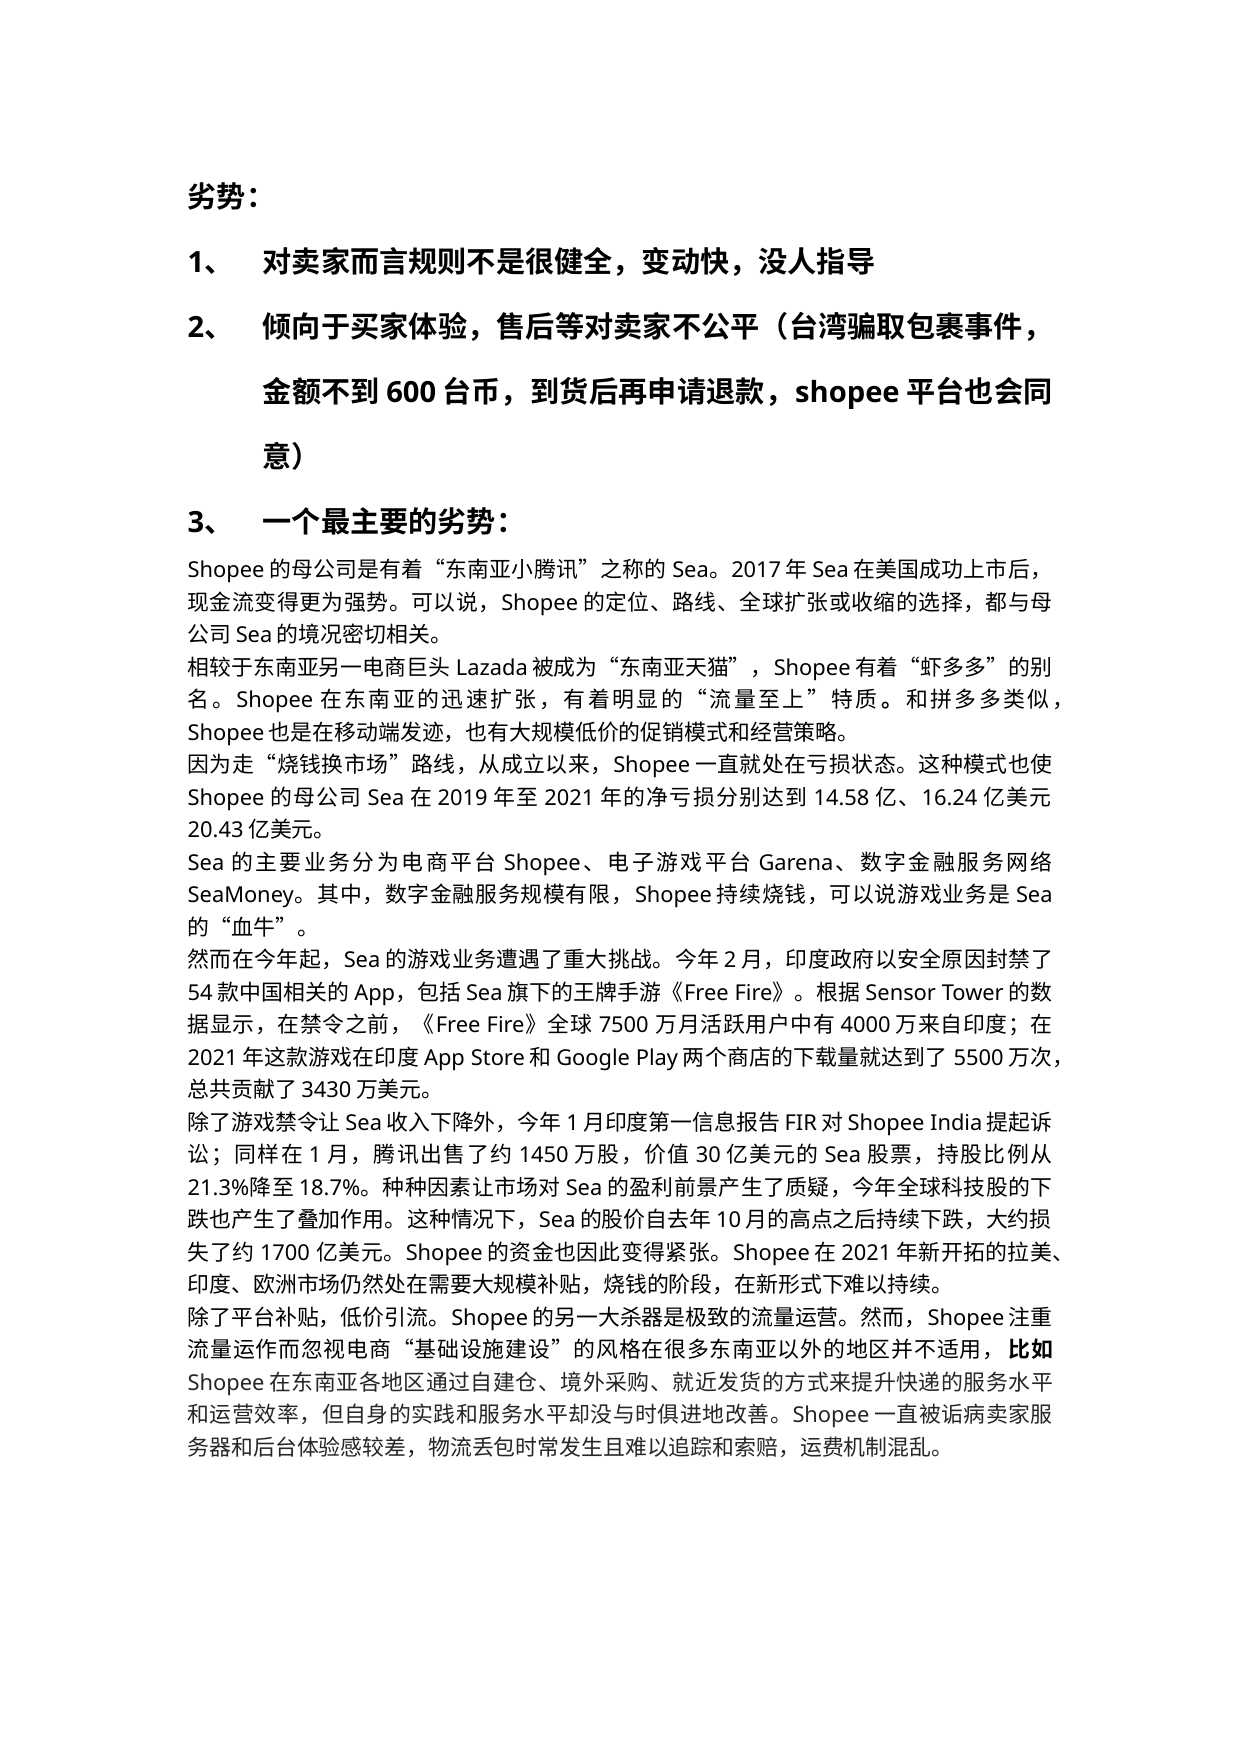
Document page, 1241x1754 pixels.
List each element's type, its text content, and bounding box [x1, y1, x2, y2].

text 劣势： [187, 162, 1053, 227]
list 对卖家而言规则不是很健全，变动快，没人指导 [187, 227, 1053, 292]
text Shopee的母公司是有着“东南亚小腾讯”之称的Sea。2017年Sea在美国成功上市后，现金流变得更为强势。可以说，Shopee的定位、路线、全球扩张或收缩的选择，都与母公司Sea的境况密切相关。 相较于东南亚另一电商巨头Lazada被成为“东南亚天猫”，Shopee有着“虾多多”的别名。Shopee在东南亚的迅速扩张，有着明显的“流量至上”特质。和拼多多类似，Shopee也是在移动端发迹，也有大规模低价的促销模式和经营策略。 因为走“烧钱换市场”路线，从成立以来，Shopee一直就处在亏损状态。这种模式也使Shopee的母公司Sea在2019年至2021年的净亏损分别达到14.58亿、16.24亿美元、20.43亿美元。 Sea的主要业务分为电商平台Shopee、电子游戏平台Garena、数字金融服务网络 SeaMoney。其中，数字金融服务规模有限，Shopee持续烧钱，可以说游戏业务是Sea的“血牛”。 然而在今年起，Sea的游戏业务遭遇了重大挑战。今年2月，印度政府以安全原因封禁了54款中国相关的App，包括Sea旗下的王牌手游《Free Fire》。根据Sensor Tower的数据显示，在禁令之前，《Free Fire》全球 7500 万月活跃用户中有4000万来自印度；在2021年这款游戏在印度App Store和Google Play两个商店的下载量就达到了5500万次，总共贡献了3430万美元。 除了游戏禁令让Sea收入下降外，今年1月印度第一信息报告FIR对Shopee India提起诉讼；同样在1月，腾讯出售了约1450万股，价值30亿美元的Sea股票，持股比例从21.3%降至18.7%。种种因素让市场对Sea的盈利前景产生了质疑，今年全球科技股的下跌也产生了叠加作用。这种情况下，Sea的股价自去年10月的高点之后持续下跌，大约损失了约 1700 亿美元。Shopee的资金也因此变得紧张。Shopee在2021年新开拓的拉美、印度、欧洲市场仍然处在需要大规模补贴，烧钱的阶段，在新形式下难以持续。 除了平台补贴，低价引流。Shopee的另一大杀器是极致的流量运营。然而，Shopee注重流量运作而忽视电商“基础设施建设”的风格在很多东南亚以外的地区并不适用，比如Shopee在东南亚各地区通过自建仓、境外采购、就近发货的方式来提升快递的服务水平和运营效率，但自身的实践和服务水平却没与时俱进地改善。Shopee一直被诟病卖家服务器和后台体验感较差，物流丢包时常发生且难以追踪和索赔，运费机制混乱。 [187, 552, 1053, 1462]
list 倾向于买家体验，售后等对卖家不公平（台湾骗取包裹事件，金额不到600台币，到货后再申请退款，shopee平台也会同意） [187, 292, 1053, 487]
list 一个最主要的劣势： [187, 487, 1053, 552]
